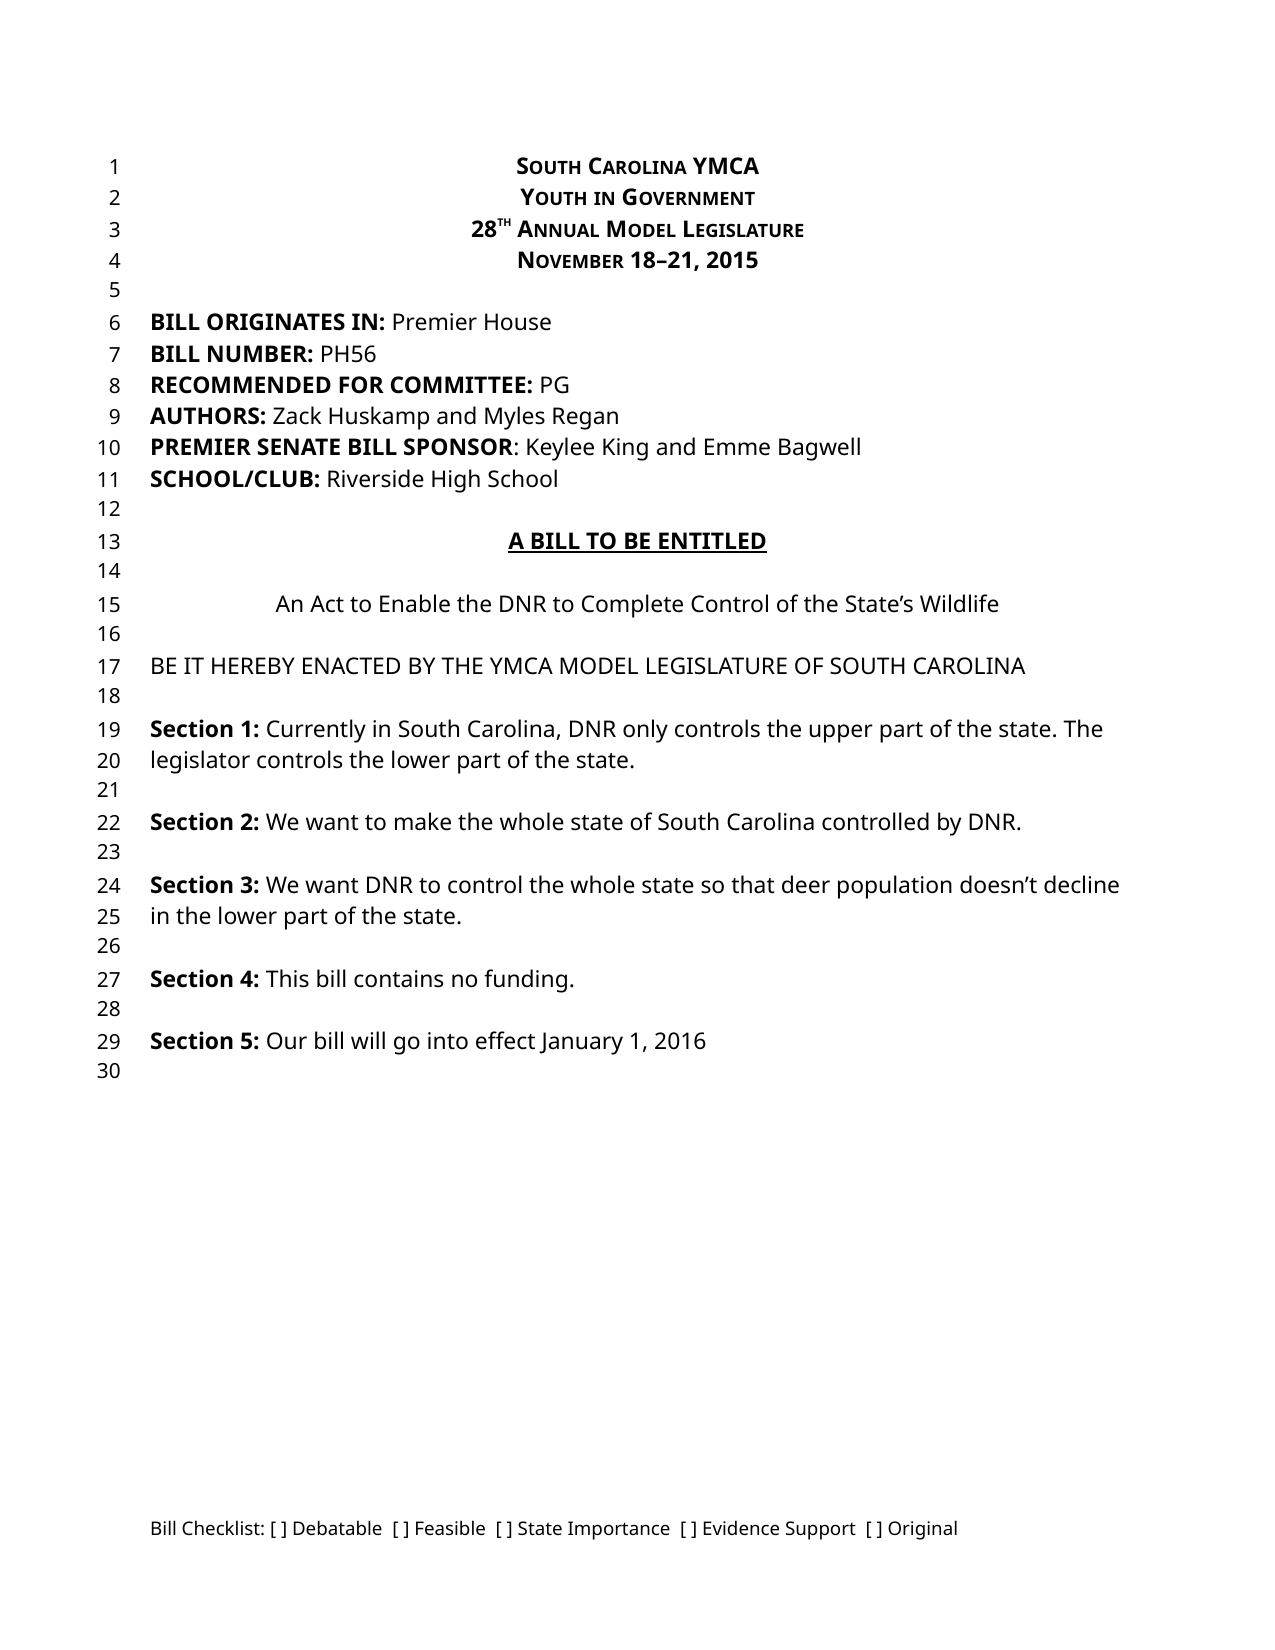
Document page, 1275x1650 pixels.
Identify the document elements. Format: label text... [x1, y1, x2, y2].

text 28th Annual Model Legislature [150, 212, 1125, 244]
text BILL ORIGINATES IN: Premier House [150, 306, 1125, 337]
text A BILL TO BE ENTITLED [150, 525, 1125, 556]
text Section 5: Our bill will go into effect January 1, 2016 [150, 1025, 1125, 1056]
text SCHOOL/CLUB: Riverside High School [150, 462, 1125, 494]
text BILL NUMBER: PH56 [150, 337, 1125, 369]
text BE IT HEREBY ENACTED BY THE YMCA MODEL LEGISLATURE OF SOUTH CAROLINA [150, 650, 1125, 681]
text An Act to Enable the DNR to Complete Control of the State’s Wildlife [150, 587, 1125, 619]
text RECOMMENDED FOR COMMITTEE: PG [150, 369, 1125, 400]
text South Carolina YMCA [150, 150, 1125, 181]
text Section 4: This bill contains no funding. [150, 962, 1125, 994]
text Section 3: We want DNR to control the whole state so that deer population doesn’t decline in the lower part of the state. [150, 869, 1125, 931]
text Section 2: We want to make the whole state of South Carolina controlled by DNR. [150, 806, 1125, 837]
text Section 1: Currently in South Carolina, DNR only controls the upper part of the state. The legislator controls the lower part of the state. [150, 712, 1125, 775]
text November 18–21, 2015 [150, 244, 1125, 275]
text PREMIER SENATE BILL SPONSOR: Keylee King and Emme Bagwell [150, 431, 1125, 462]
text AUTHORS: Zack Huskamp and Myles Regan [150, 400, 1125, 431]
text Youth in Government [150, 181, 1125, 212]
